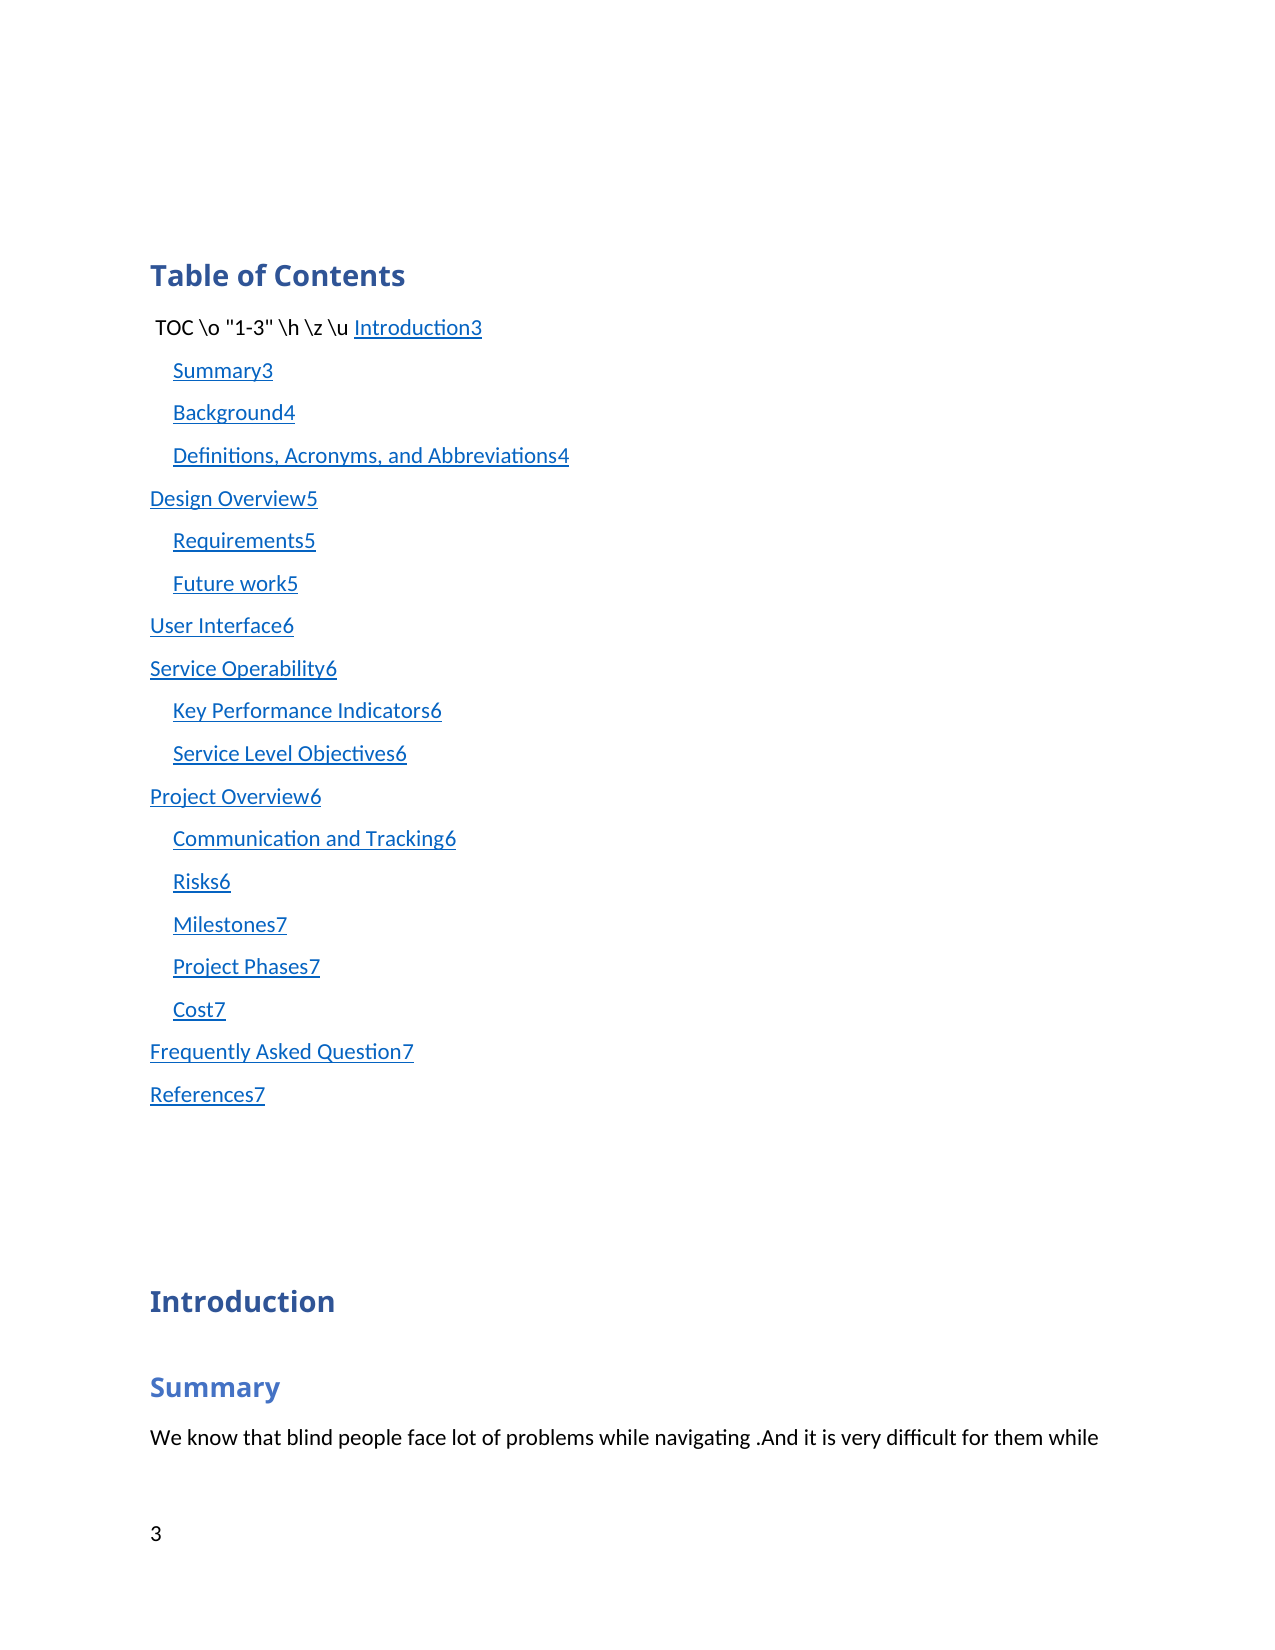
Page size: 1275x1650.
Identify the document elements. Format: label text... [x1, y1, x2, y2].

subtitle Summary [150, 1368, 1125, 1405]
text We know that blind people face lot of problems while navigating .And it is very difficult for them while [150, 1423, 1125, 1451]
subtitle Introduction [150, 1281, 1125, 1321]
